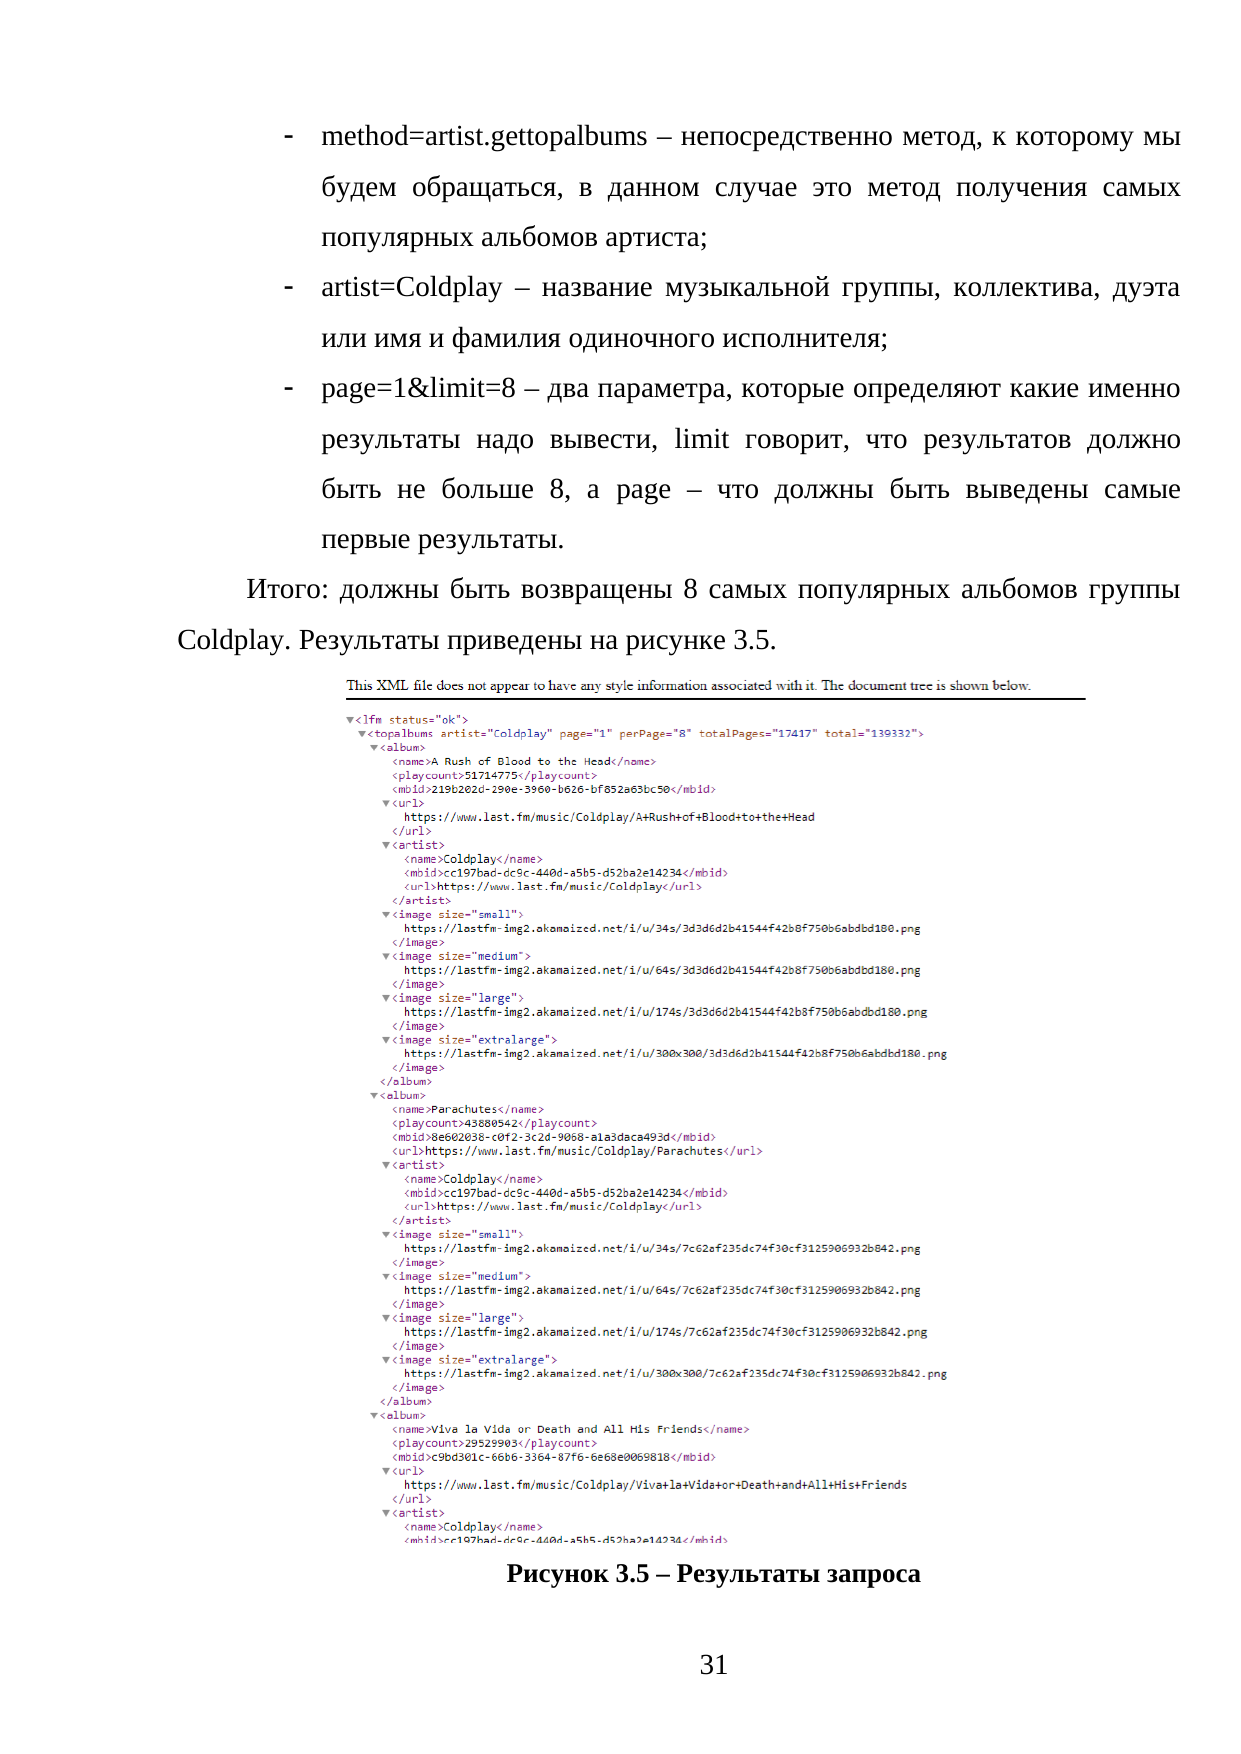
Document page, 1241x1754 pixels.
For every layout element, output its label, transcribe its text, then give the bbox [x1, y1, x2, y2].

list page=1&limit=8 – два параметра, которые определяют какие именно результаты надо вывести, limit говорит, что результатов должно быть не больше 8, а page – что должны быть выведены самые первые результаты. [283, 370, 1182, 555]
list artist=Coldplay – название музыкальной группы, коллектива, дуэта или имя и фамилия одиночного исполнителя; [283, 269, 1182, 353]
picture [342, 672, 1086, 1543]
text Итого: должны быть возвращены 8 самых популярных альбомов группы Coldplay. Результаты приведены на рисунке 3.5. [177, 572, 1182, 656]
text Рисунок 3.5 – Результаты запроса [177, 1557, 1182, 1588]
list method=artist.gettopalbums – непосредственно метод, к которому мы будем обращаться, в данном случае это метод получения самых популярных альбомов артиста; [283, 118, 1182, 253]
